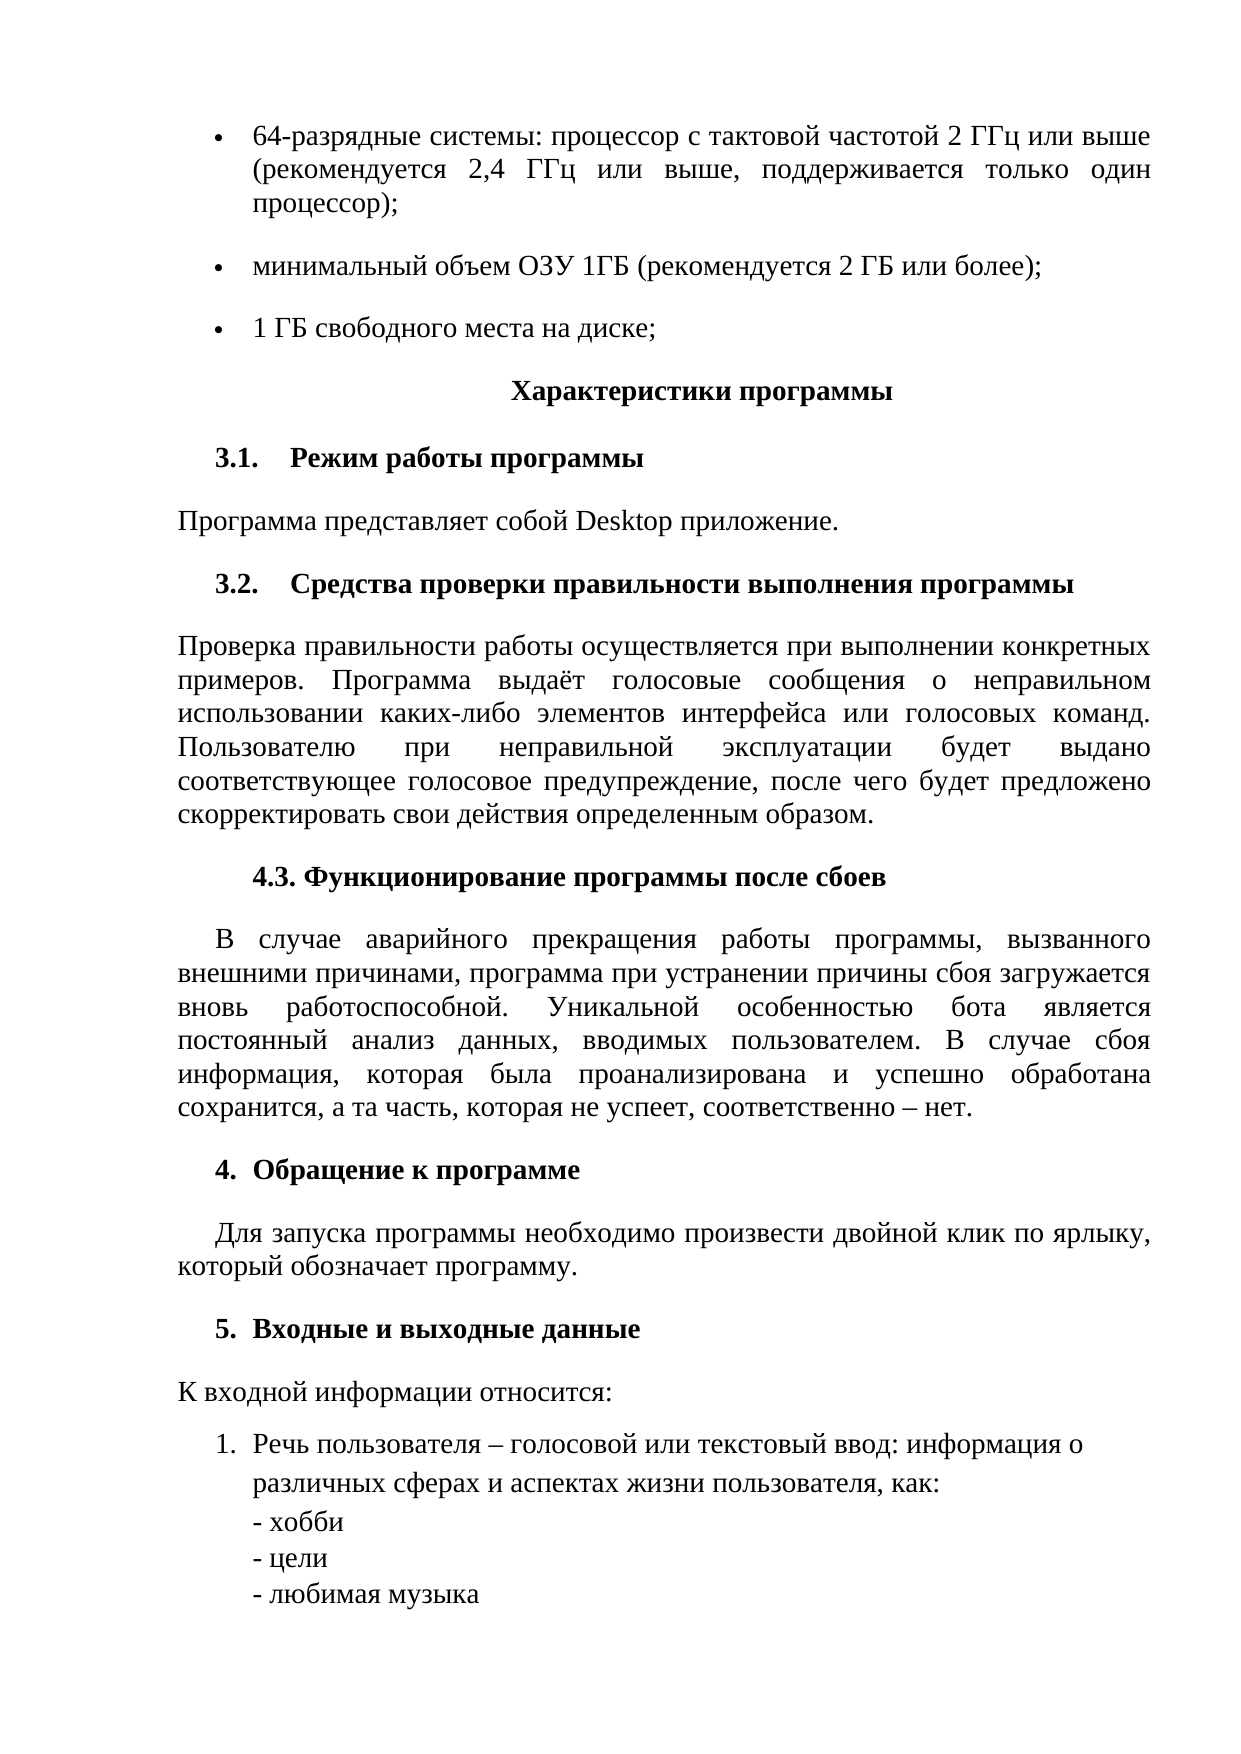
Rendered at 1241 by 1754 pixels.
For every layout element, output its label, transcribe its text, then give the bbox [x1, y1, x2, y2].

list Входные и выходные данные [215, 1311, 1152, 1344]
list Режим работы программы [215, 440, 1152, 474]
text Программа представляет собой Desktop приложение. [177, 503, 1152, 537]
text 4.3. Функционирование программы после сбоев [252, 859, 1152, 892]
list - любимая музыка [252, 1576, 1152, 1609]
text Для запуска программы необходимо произвести двойной клик по ярлыку, который обозначает программу. [177, 1215, 1152, 1282]
list - цели [252, 1540, 1152, 1573]
text В случае аварийного прекращения работы программы, вызванного внешними причинами, программа при устранении причины сбоя загружается вновь работоспособной. Уникальной особенностью бота является постоянный анализ данных, вводимых пользователем. В случае сбоя информация, которая была проанализирована и успешно обработана сохранится, а та часть, которая не успеет, соответственно – нет. [177, 922, 1152, 1123]
list минимальный объем ОЗУ 1ГБ (рекомендуется 2 ГБ или более); [215, 248, 1152, 281]
text Проверка правильности работы осуществляется при выполнении конкретных примеров. Программа выдаёт голосовые сообщения о неправильном использовании каких-либо элементов интерфейса или голосовых команд. Пользователю при неправильной эксплуатации будет выдано соответствующее голосовое предупреждение, после чего будет предложено скорректировать свои действия определенным образом. [177, 628, 1152, 830]
text К входной информации относится: [177, 1374, 1152, 1407]
list 1 ГБ свободного места на диске; [215, 311, 1152, 344]
list - хобби [252, 1504, 1152, 1537]
list Обращение к программе [215, 1152, 1152, 1186]
list Характеристики программы [252, 373, 1152, 407]
list Речь пользователя – голосовой или текстовый ввод: информация о различных сферах и аспектах жизни пользователя, как: [215, 1427, 1152, 1499]
list Средства проверки правильности выполнения программы [215, 566, 1152, 599]
list 64-разрядные системы: процессор с тактовой частотой 2 ГГц или выше (рекомендуется 2,4 ГГц или выше, поддерживается только один процессор); [215, 118, 1152, 219]
